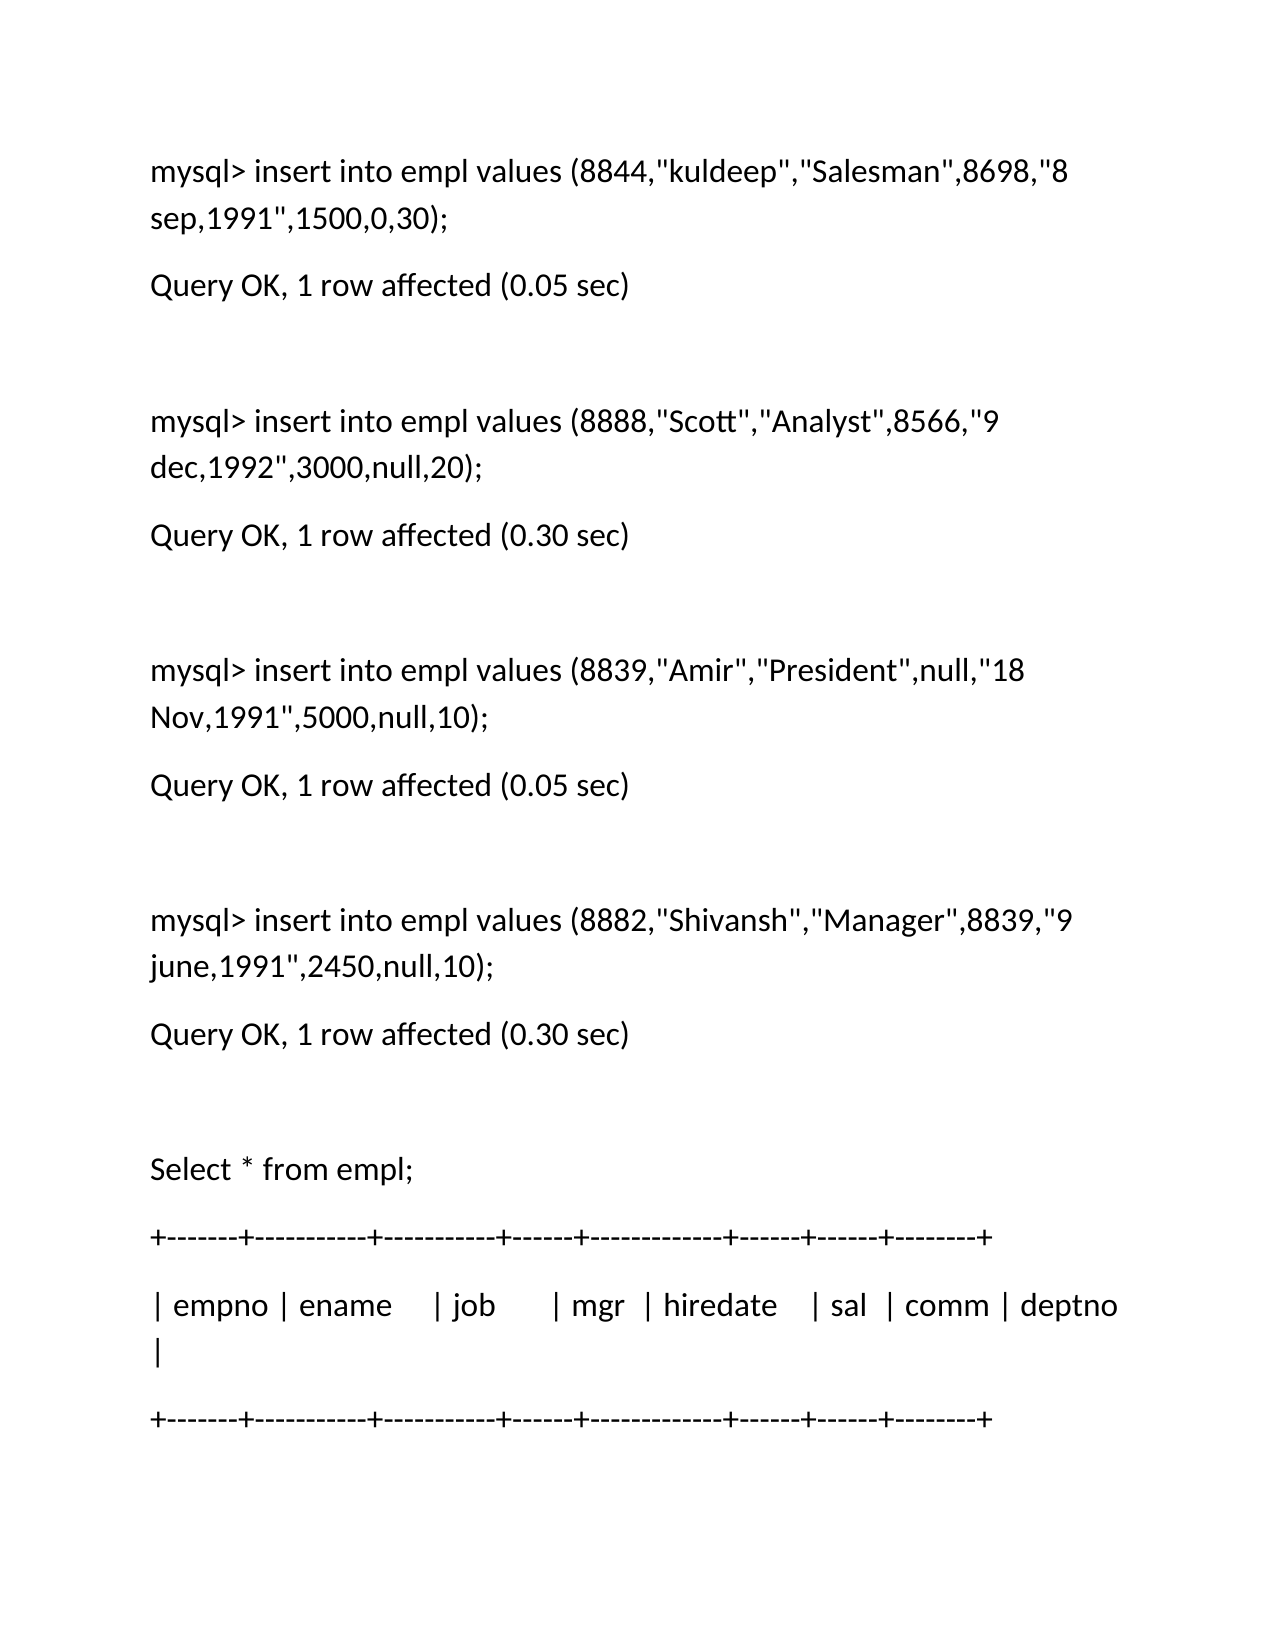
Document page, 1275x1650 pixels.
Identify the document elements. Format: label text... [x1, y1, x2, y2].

text mysql> insert into empl values (8888,"Scott","Analyst",8566,"9 dec,1992",3000,null,20); [150, 399, 1125, 487]
text | empno | ename | job | mgr | hiredate | sal | comm | deptno | [150, 1283, 1125, 1371]
text mysql> insert into empl values (8882,"Shivansh","Manager",8839,"9 june,1991",2450,null,10); [150, 899, 1125, 986]
text Query OK, 1 row affected (0.05 sec) [150, 763, 1125, 804]
text Query OK, 1 row affected (0.30 sec) [150, 514, 1125, 555]
text Query OK, 1 row affected (0.30 sec) [150, 1013, 1125, 1054]
text +-------+-----------+-----------+------+-------------+------+------+--------+ [150, 1398, 1125, 1439]
text +-------+-----------+-----------+------+-------------+------+------+--------+ [150, 1216, 1125, 1257]
text Select * from empl; [150, 1148, 1125, 1189]
text mysql> insert into empl values (8839,"Amir","President",null,"18 Nov,1991",5000,null,10); [150, 649, 1125, 737]
text mysql> insert into empl values (8844,"kuldeep","Salesman",8698,"8 sep,1991",1500,0,30); [150, 150, 1125, 237]
text Query OK, 1 row affected (0.05 sec) [150, 264, 1125, 305]
